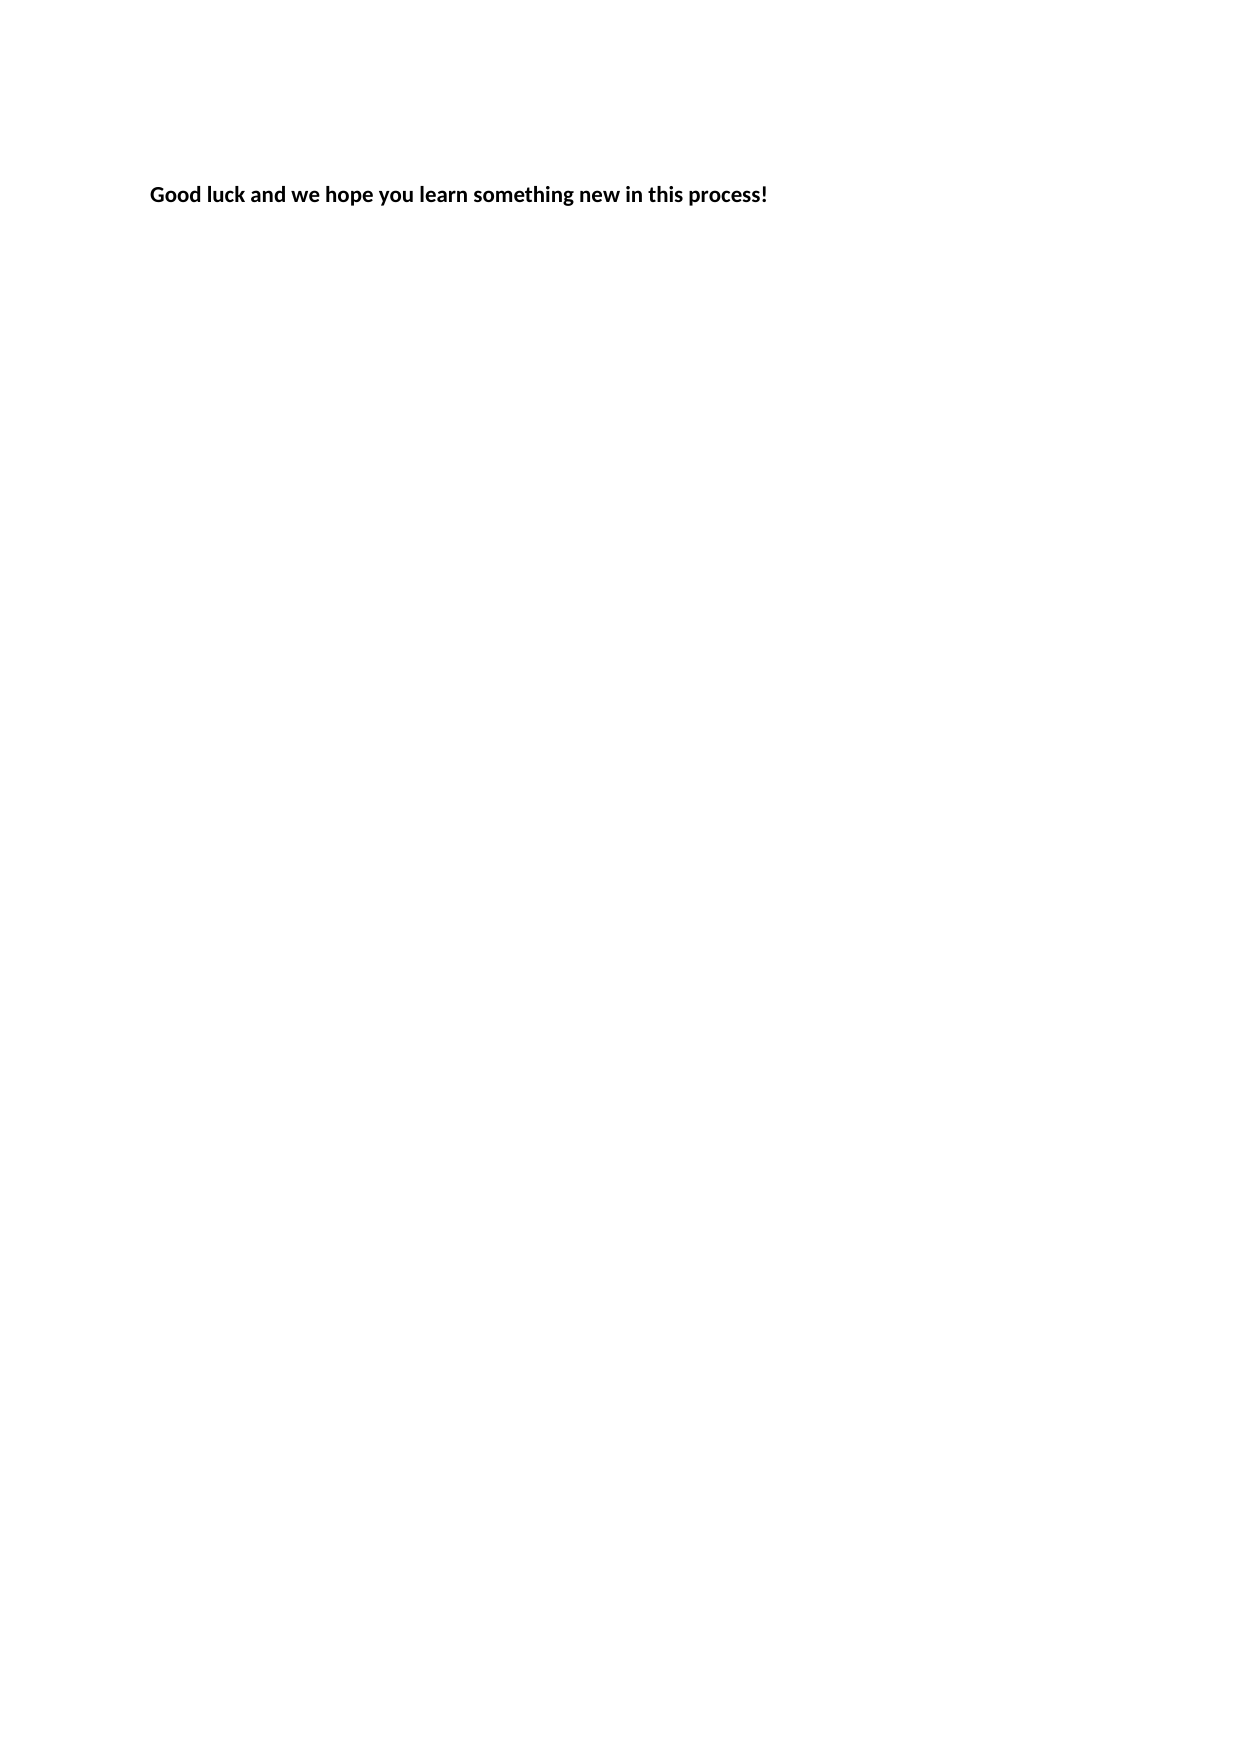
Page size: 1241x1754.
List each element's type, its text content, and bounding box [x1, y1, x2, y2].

text Good luck and we hope you learn something new in this process! [150, 180, 1090, 208]
